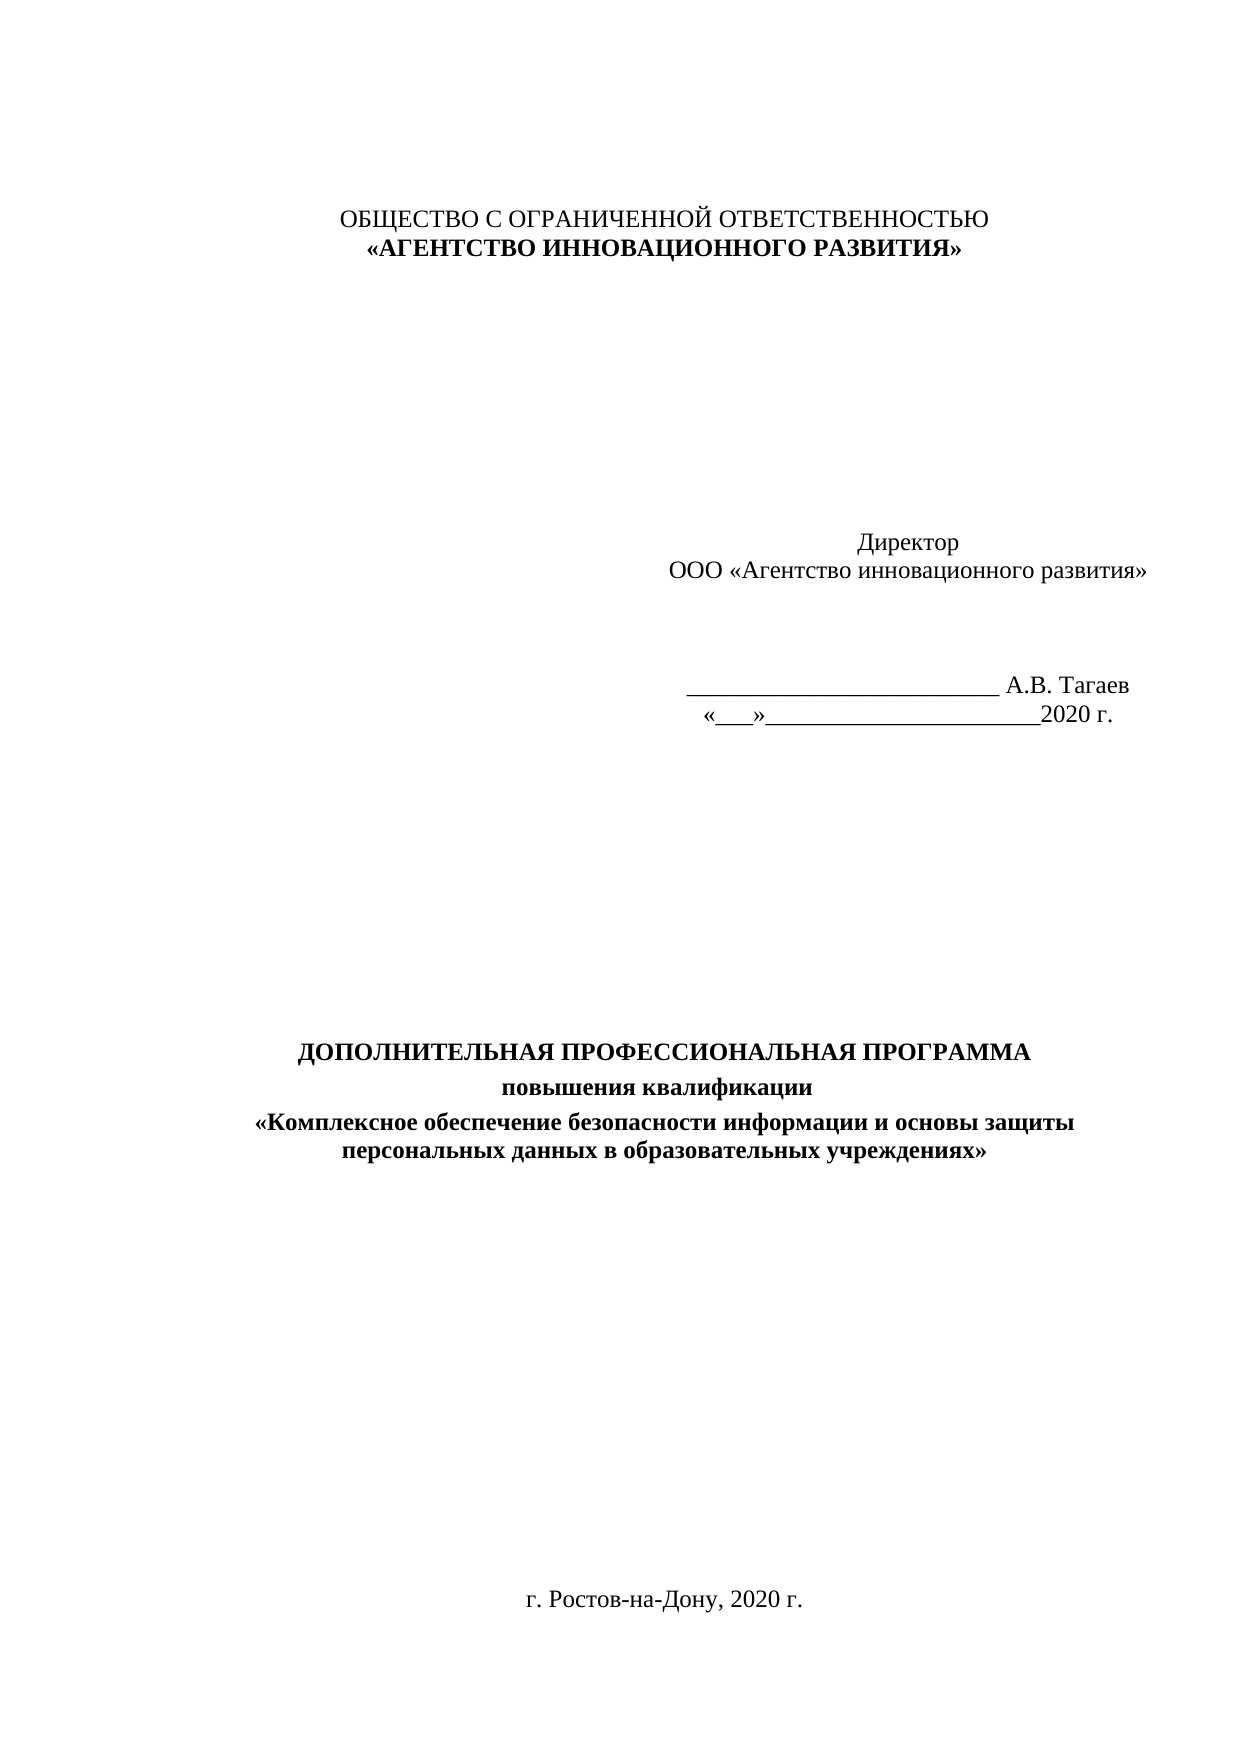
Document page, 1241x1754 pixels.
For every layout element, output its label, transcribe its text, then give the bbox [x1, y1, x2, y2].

text Директор [664, 527, 1152, 556]
text ОБЩЕСТВО С ОГРАНИЧЕННОЙ ОТВЕТСТВЕННОСТЬЮ [177, 204, 1152, 233]
text ДОПОЛНИТЕЛЬНАЯ ПРОФЕССИОНАЛЬНАЯ ПРОГРАММА [177, 1037, 1152, 1066]
text ООО «Агентство инновационного развития» [664, 556, 1152, 584]
text г. Ростов-на-Дону, 2020 г. [177, 1584, 1152, 1613]
text «___»______________________2020 г. [664, 699, 1152, 728]
text повышения квалификации [162, 1072, 1152, 1101]
text _________________________ А.В. Тагаев [664, 671, 1152, 699]
text «АГЕНТСТВО ИННОВАЦИОННОГО РАЗВИТИЯ» [177, 233, 1152, 262]
text «Комплексное обеспечение безопасности информации и основы защиты персональных данных в образовательных учреждениях» [177, 1107, 1152, 1164]
